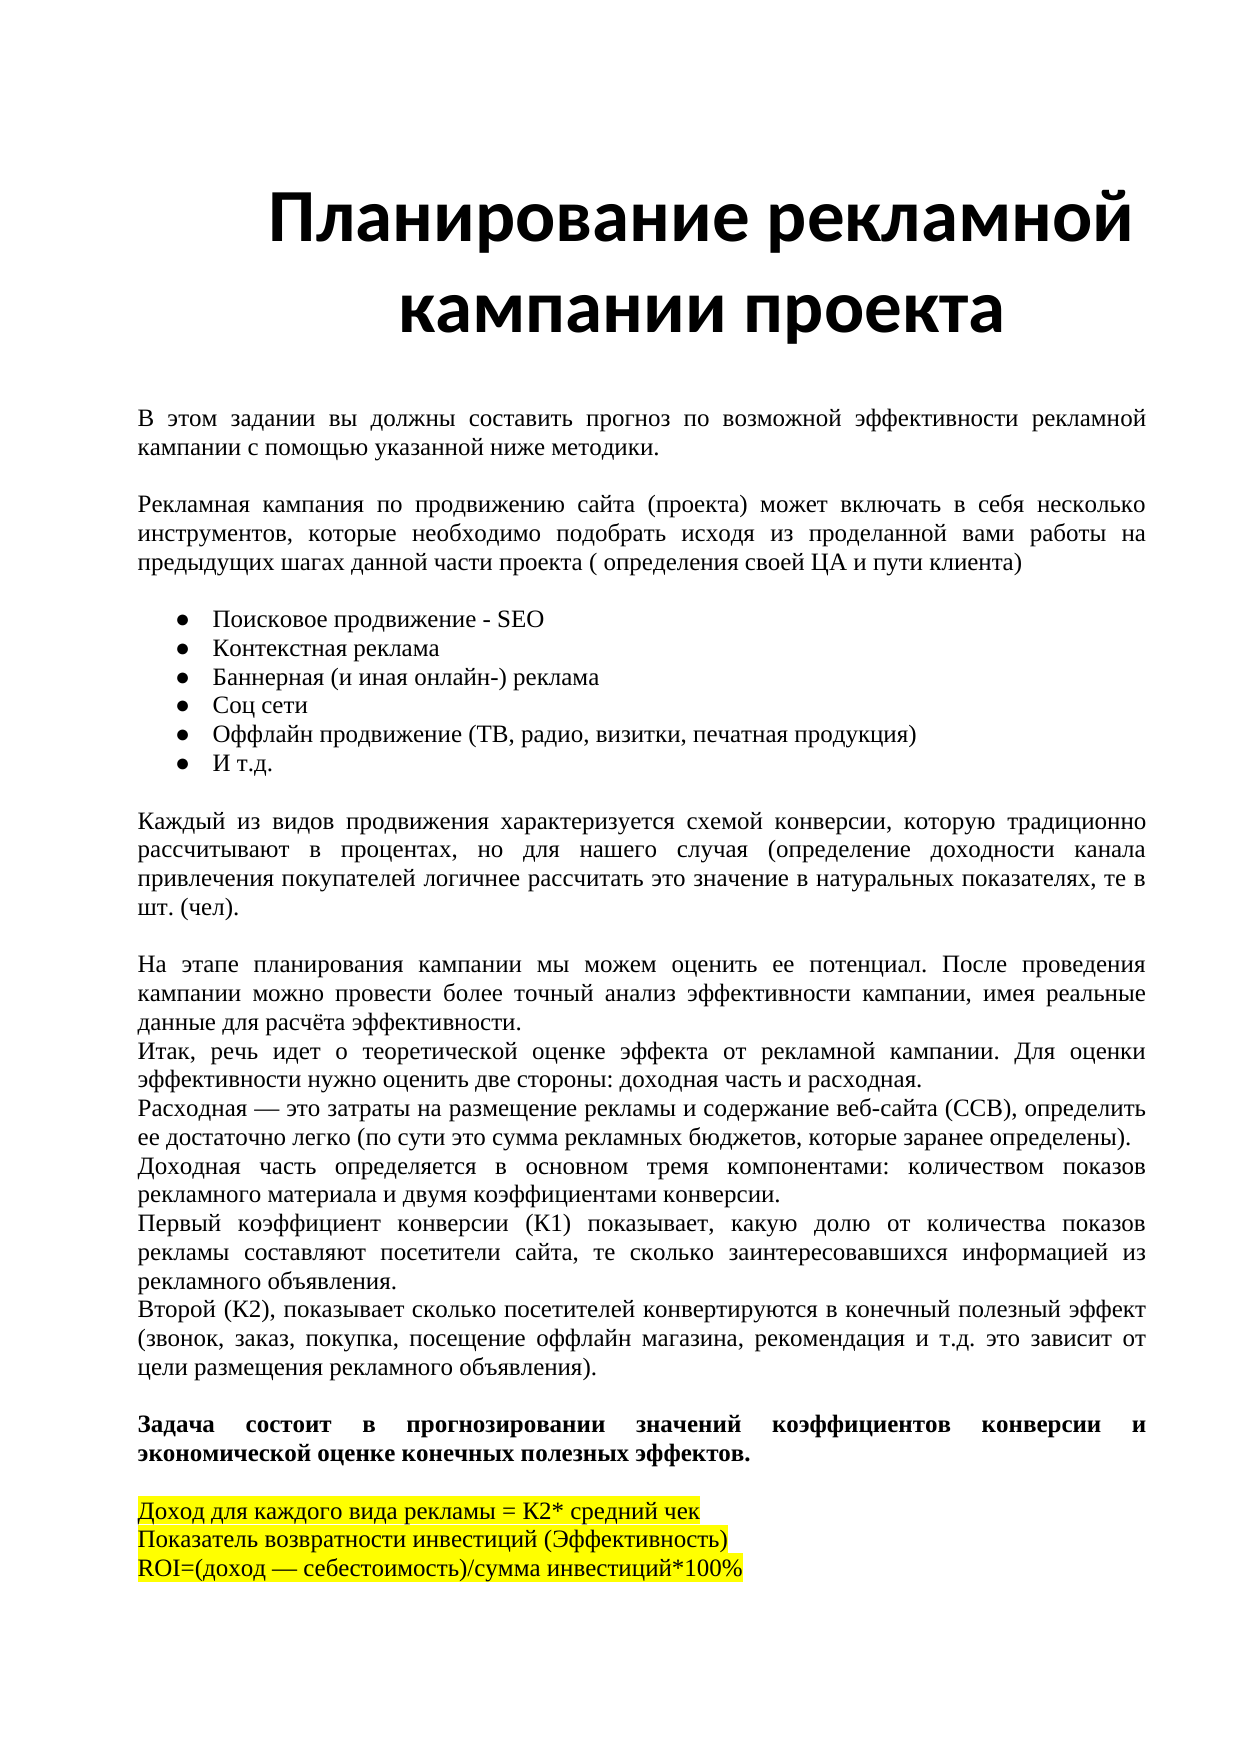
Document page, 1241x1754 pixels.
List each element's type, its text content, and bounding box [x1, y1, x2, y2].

title Планирование рекламной кампании проекта [252, 168, 1152, 351]
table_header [133, 398, 1152, 1615]
